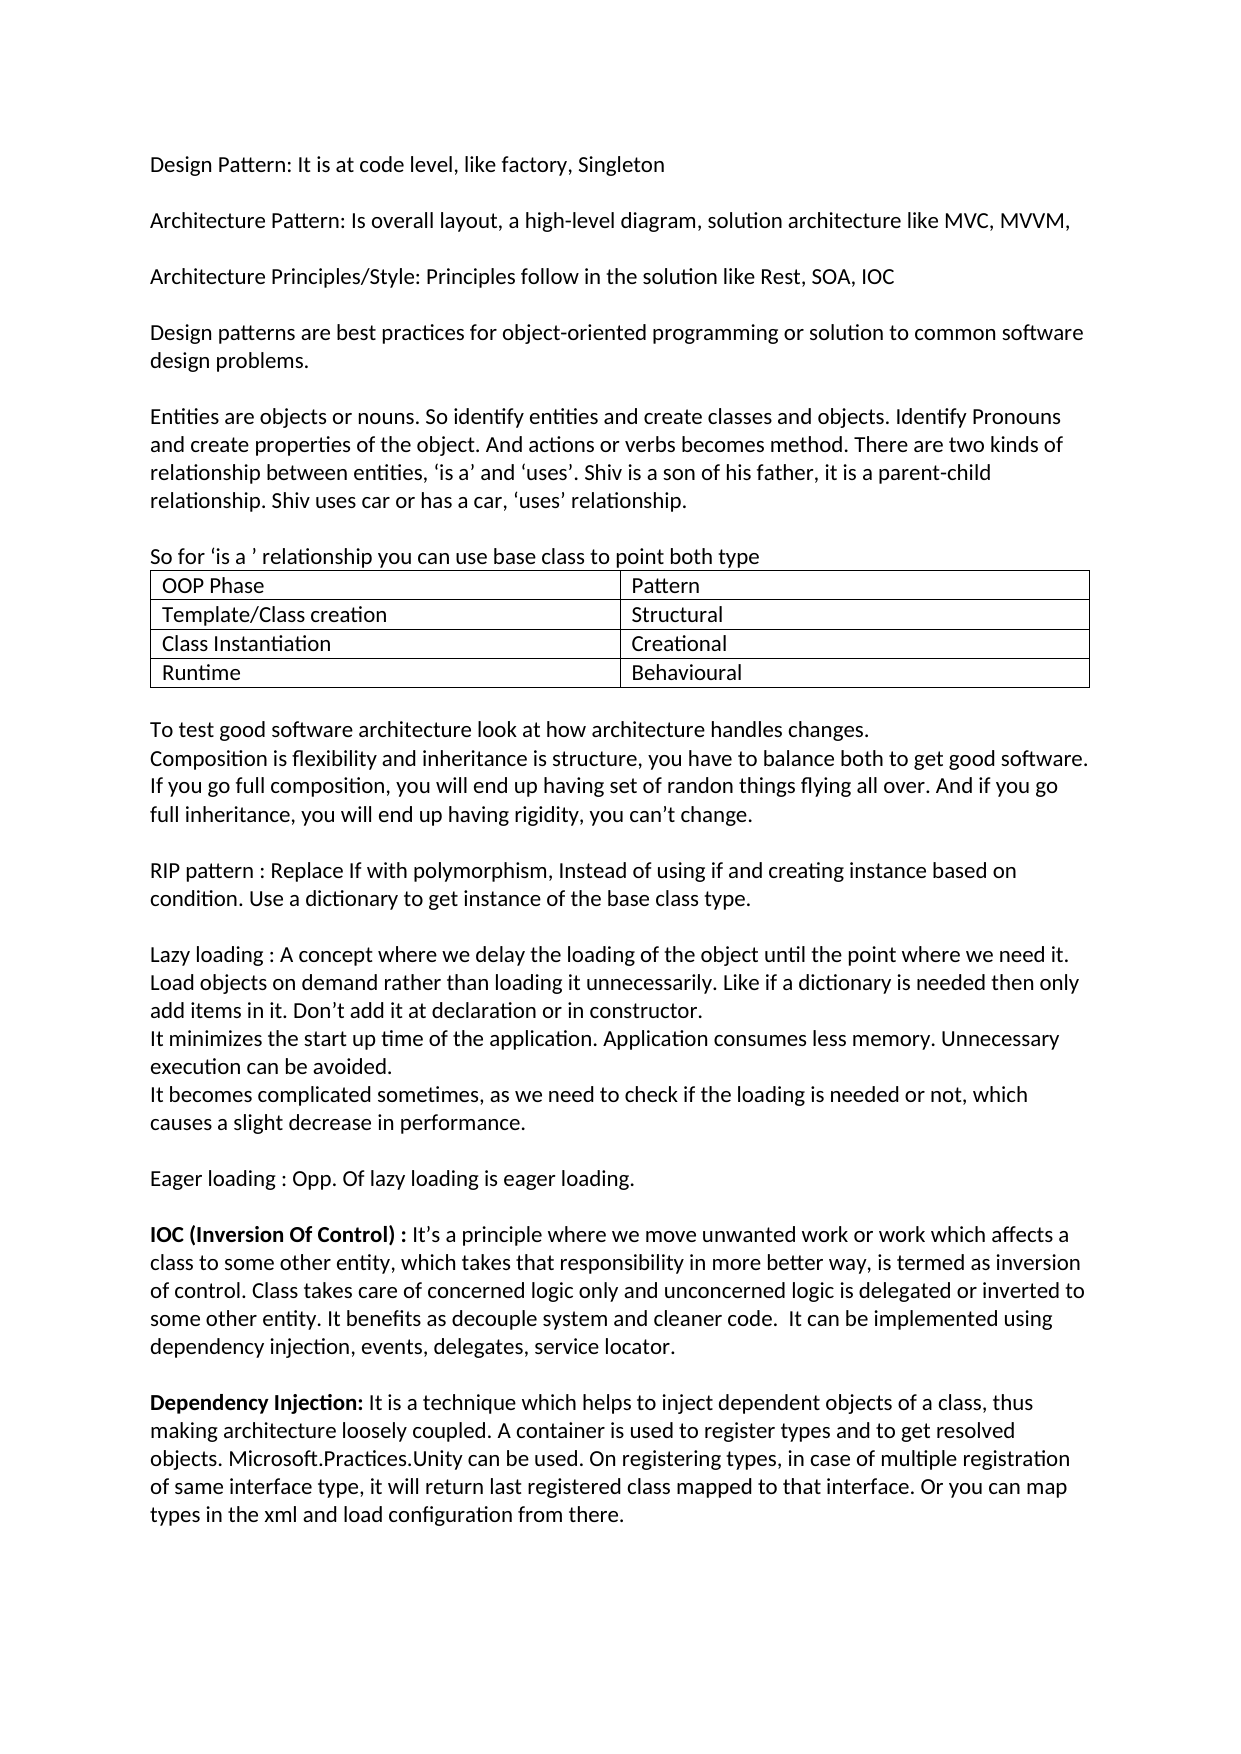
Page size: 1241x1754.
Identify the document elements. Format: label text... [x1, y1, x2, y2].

text Lazy loading : A concept where we delay the loading of the object until the point where we need it. Load objects on demand rather than loading it unnecessarily. Like if a dictionary is needed then only add items in it. Don’t add it at declaration or in constructor. [150, 940, 1090, 1024]
table_header OOP Phase [151, 571, 620, 599]
table_cell Class Instantiation [151, 630, 620, 657]
text To test good software architecture look at how architecture handles changes. [150, 716, 1090, 744]
text Composition is flexibility and inheritance is structure, you have to balance both to get good software. If you go full composition, you will end up having set of randon things flying all over. And if you go full inheritance, you will end up having rigidity, you can’t change. [150, 744, 1090, 828]
text Design patterns are best practices for object-oriented programming or solution to common software design problems. [150, 318, 1090, 374]
text Dependency Injection: It is a technique which helps to inject dependent objects of a class, thus making architecture loosely coupled. A container is used to register types and to get resolved objects. Microsoft.Practices.Unity can be used. On registering types, in case of multiple registration of same interface type, it will return last registered class mapped to that interface. Or you can map types in the xml and load configuration from there. [150, 1388, 1090, 1528]
table_cell Template/Class creation [151, 600, 620, 628]
text Architecture Principles/Style: Principles follow in the solution like Rest, SOA, IOC [150, 262, 1090, 290]
table_header Pattern [621, 571, 1089, 599]
table_cell Behavioural [621, 659, 1089, 687]
table_cell Creational [621, 630, 1089, 657]
text So for ‘is a ’ relationship you can use base class to point both type [150, 542, 1090, 570]
text It minimizes the start up time of the application. Application consumes less memory. Unnecessary execution can be avoided. [150, 1024, 1090, 1080]
table_cell Runtime [151, 659, 620, 687]
table_cell Structural [621, 600, 1089, 628]
text Architecture Pattern: Is overall layout, a high-level diagram, solution architecture like MVC, MVVM, [150, 206, 1090, 234]
text Eager loading : Opp. Of lazy loading is eager loading. [150, 1164, 1090, 1192]
text It becomes complicated sometimes, as we need to check if the loading is needed or not, which causes a slight decrease in performance. [150, 1080, 1090, 1136]
text RIP pattern : Replace If with polymorphism, Instead of using if and creating instance based on condition. Use a dictionary to get instance of the base class type. [150, 856, 1090, 912]
text Design Pattern: It is at code level, like factory, Singleton [150, 150, 1090, 178]
text Entities are objects or nouns. So identify entities and create classes and objects. Identify Pronouns and create properties of the object. And actions or verbs becomes method. There are two kinds of relationship between entities, ‘is a’ and ‘uses’. Shiv is a son of his father, it is a parent-child relationship. Shiv uses car or has a car, ‘uses’ relationship. [150, 402, 1090, 514]
text IOC (Inversion Of Control) : It’s a principle where we move unwanted work or work which affects a class to some other entity, which takes that responsibility in more better way, is termed as inversion of control. Class takes care of concerned logic only and unconcerned logic is delegated or inverted to some other entity. It benefits as decouple system and cleaner code. It can be implemented using dependency injection, events, delegates, service locator. [150, 1220, 1090, 1360]
